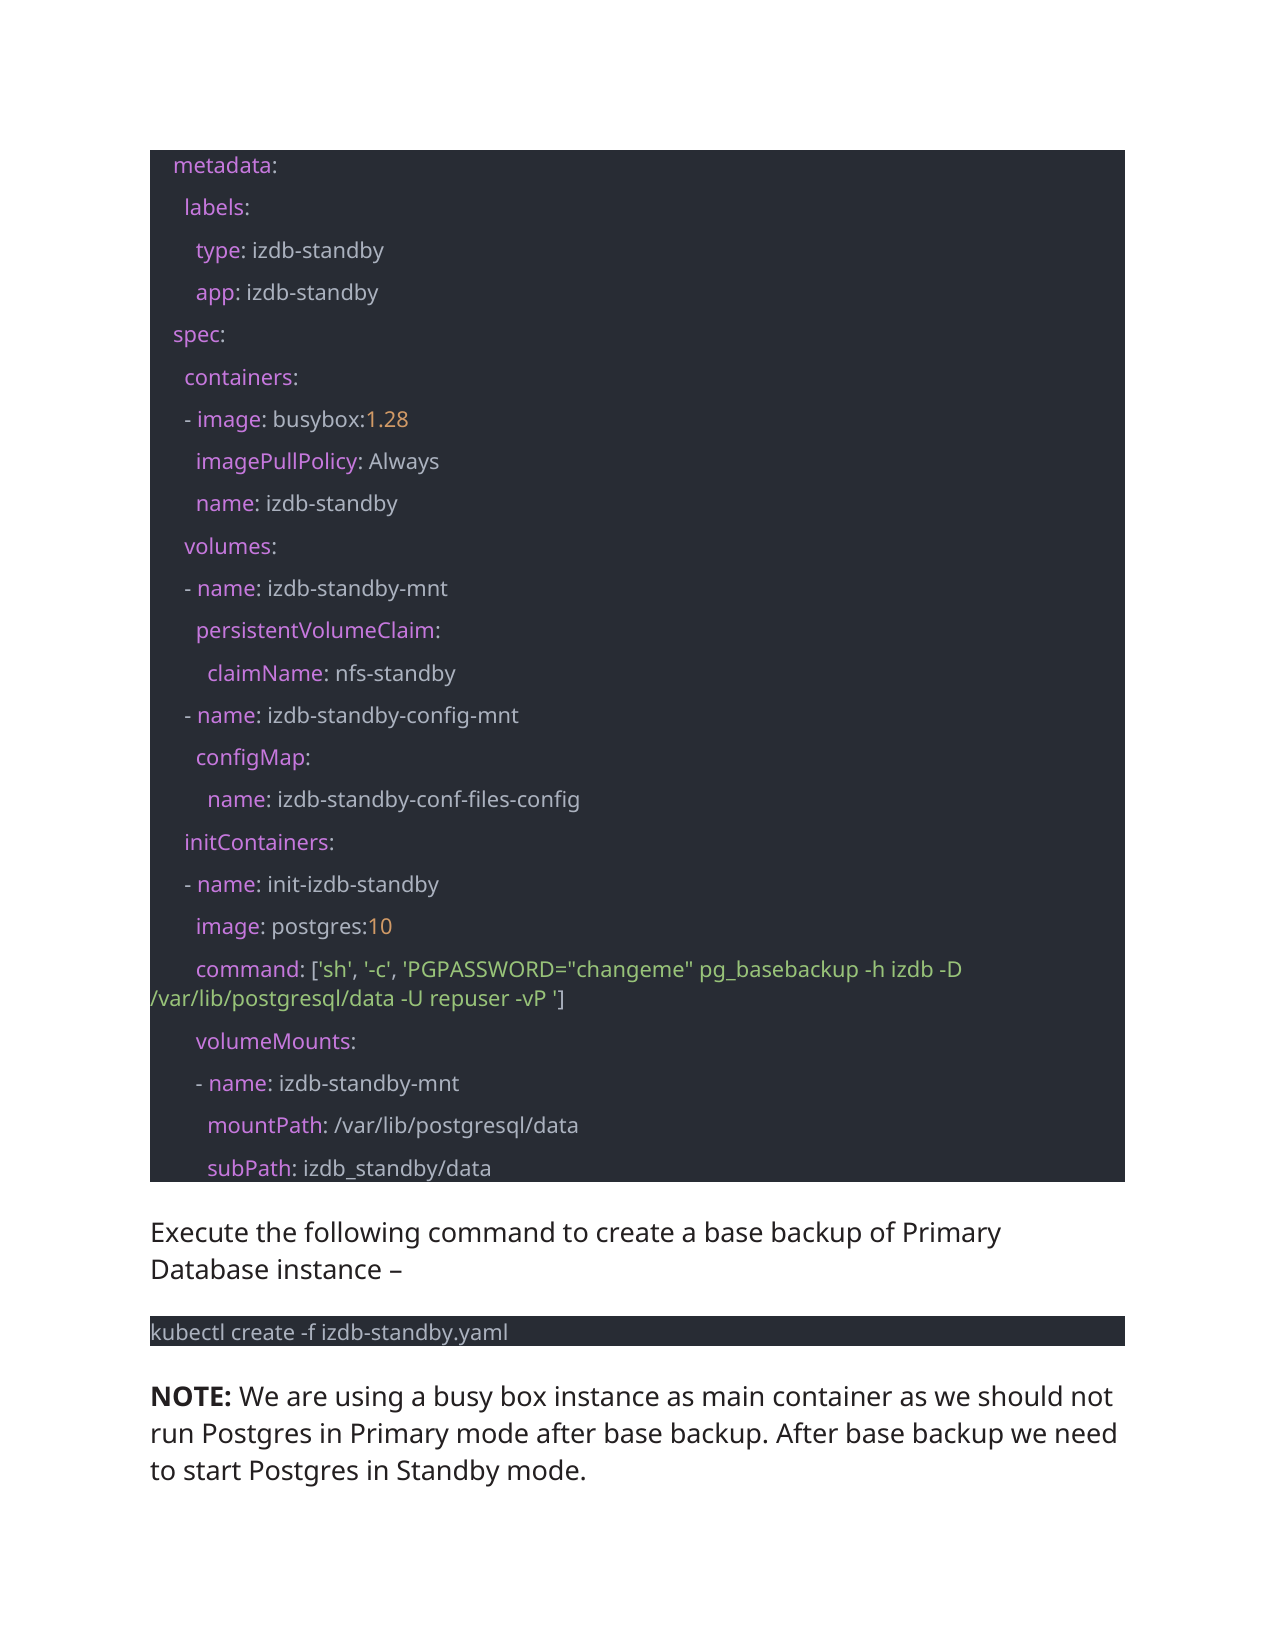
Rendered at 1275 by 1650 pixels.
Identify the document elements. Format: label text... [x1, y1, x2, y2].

text image: postgres:10 [150, 911, 1125, 941]
text kubectl create -f izdb-standby.yaml [150, 1316, 1125, 1346]
text volumeMounts: [150, 1026, 1125, 1055]
text volumes: [150, 531, 1125, 560]
text app: izdb-standby [150, 277, 1125, 307]
text name: izdb-standby [150, 488, 1125, 518]
text - name: izdb-standby-mnt [150, 1068, 1125, 1098]
text mountPath: /var/lib/postgresql/data [150, 1110, 1125, 1140]
text - name: izdb-standby-config-mnt [150, 700, 1125, 729]
text name: izdb-standby-conf-files-config [150, 784, 1125, 814]
text spec: [150, 319, 1125, 349]
text type: izdb-standby [150, 234, 1125, 264]
text subPath: izdb_standby/data [150, 1152, 1125, 1182]
text claimName: nfs-standby [150, 657, 1125, 687]
text containers: [150, 361, 1125, 391]
text command: ['sh', '-c', 'PGPASSWORD="changeme" pg_basebackup -h izdb -D /var/lib/postgresql/data -U repuser -vP '] [150, 953, 1125, 1013]
text metadata: [150, 150, 1125, 180]
text - name: izdb-standby-mnt [150, 573, 1125, 603]
text Execute the following command to create a base backup of Primary Database instance – [150, 1213, 1125, 1287]
text labels: [150, 192, 1125, 222]
text NOTE: We are using a busy box instance as main container as we should not run Postgres in Primary mode after base backup. After base backup we need to start Postgres in Standby mode. [150, 1377, 1125, 1488]
text - image: busybox:1.28 [150, 404, 1125, 433]
text initContainers: [150, 827, 1125, 856]
text persistentVolumeClaim: [150, 615, 1125, 645]
text imagePullPolicy: Always [150, 446, 1125, 476]
text - name: init-izdb-standby [150, 869, 1125, 899]
text configMap: [150, 742, 1125, 772]
